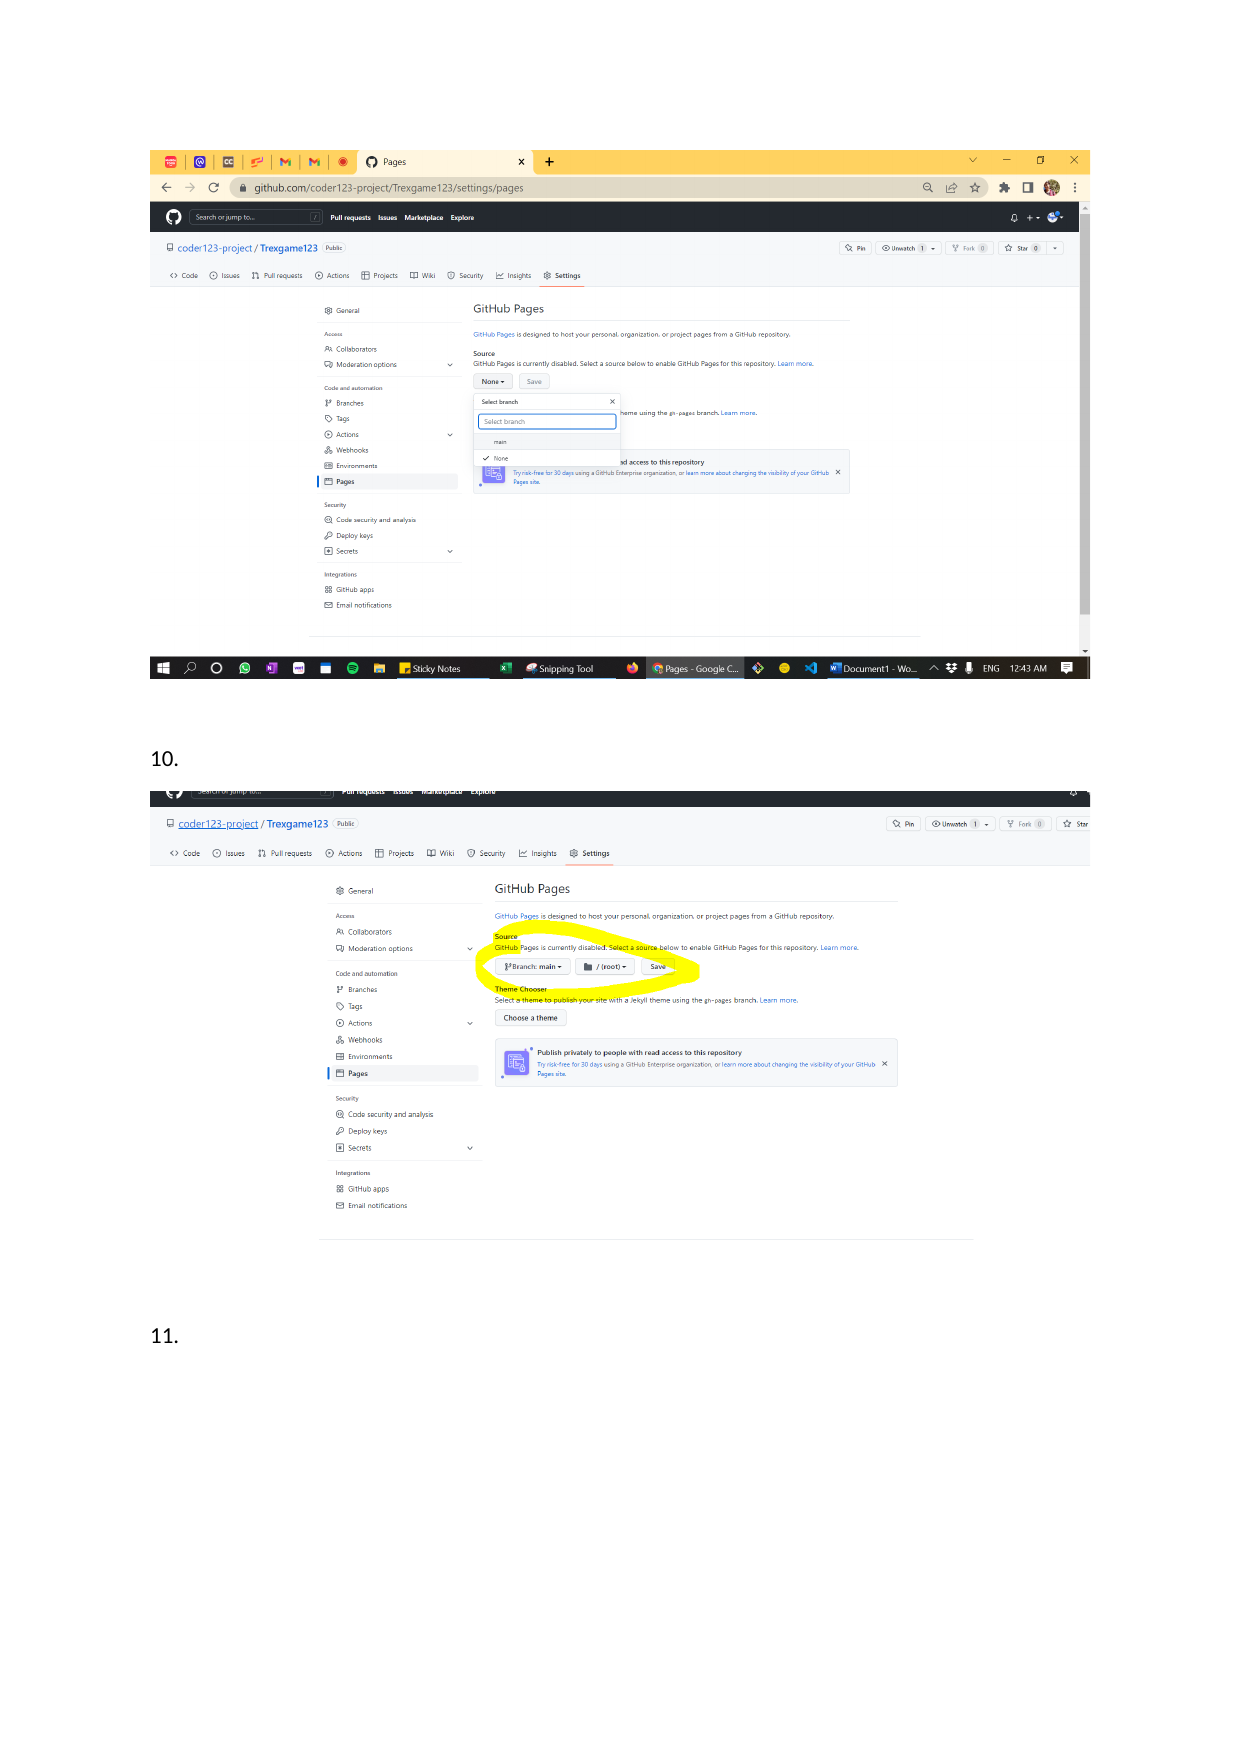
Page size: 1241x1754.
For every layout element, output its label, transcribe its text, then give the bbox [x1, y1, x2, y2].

picture [150, 791, 1091, 1255]
picture [150, 150, 1091, 679]
text 11. [150, 1321, 1090, 1349]
text 10. [150, 744, 1090, 773]
